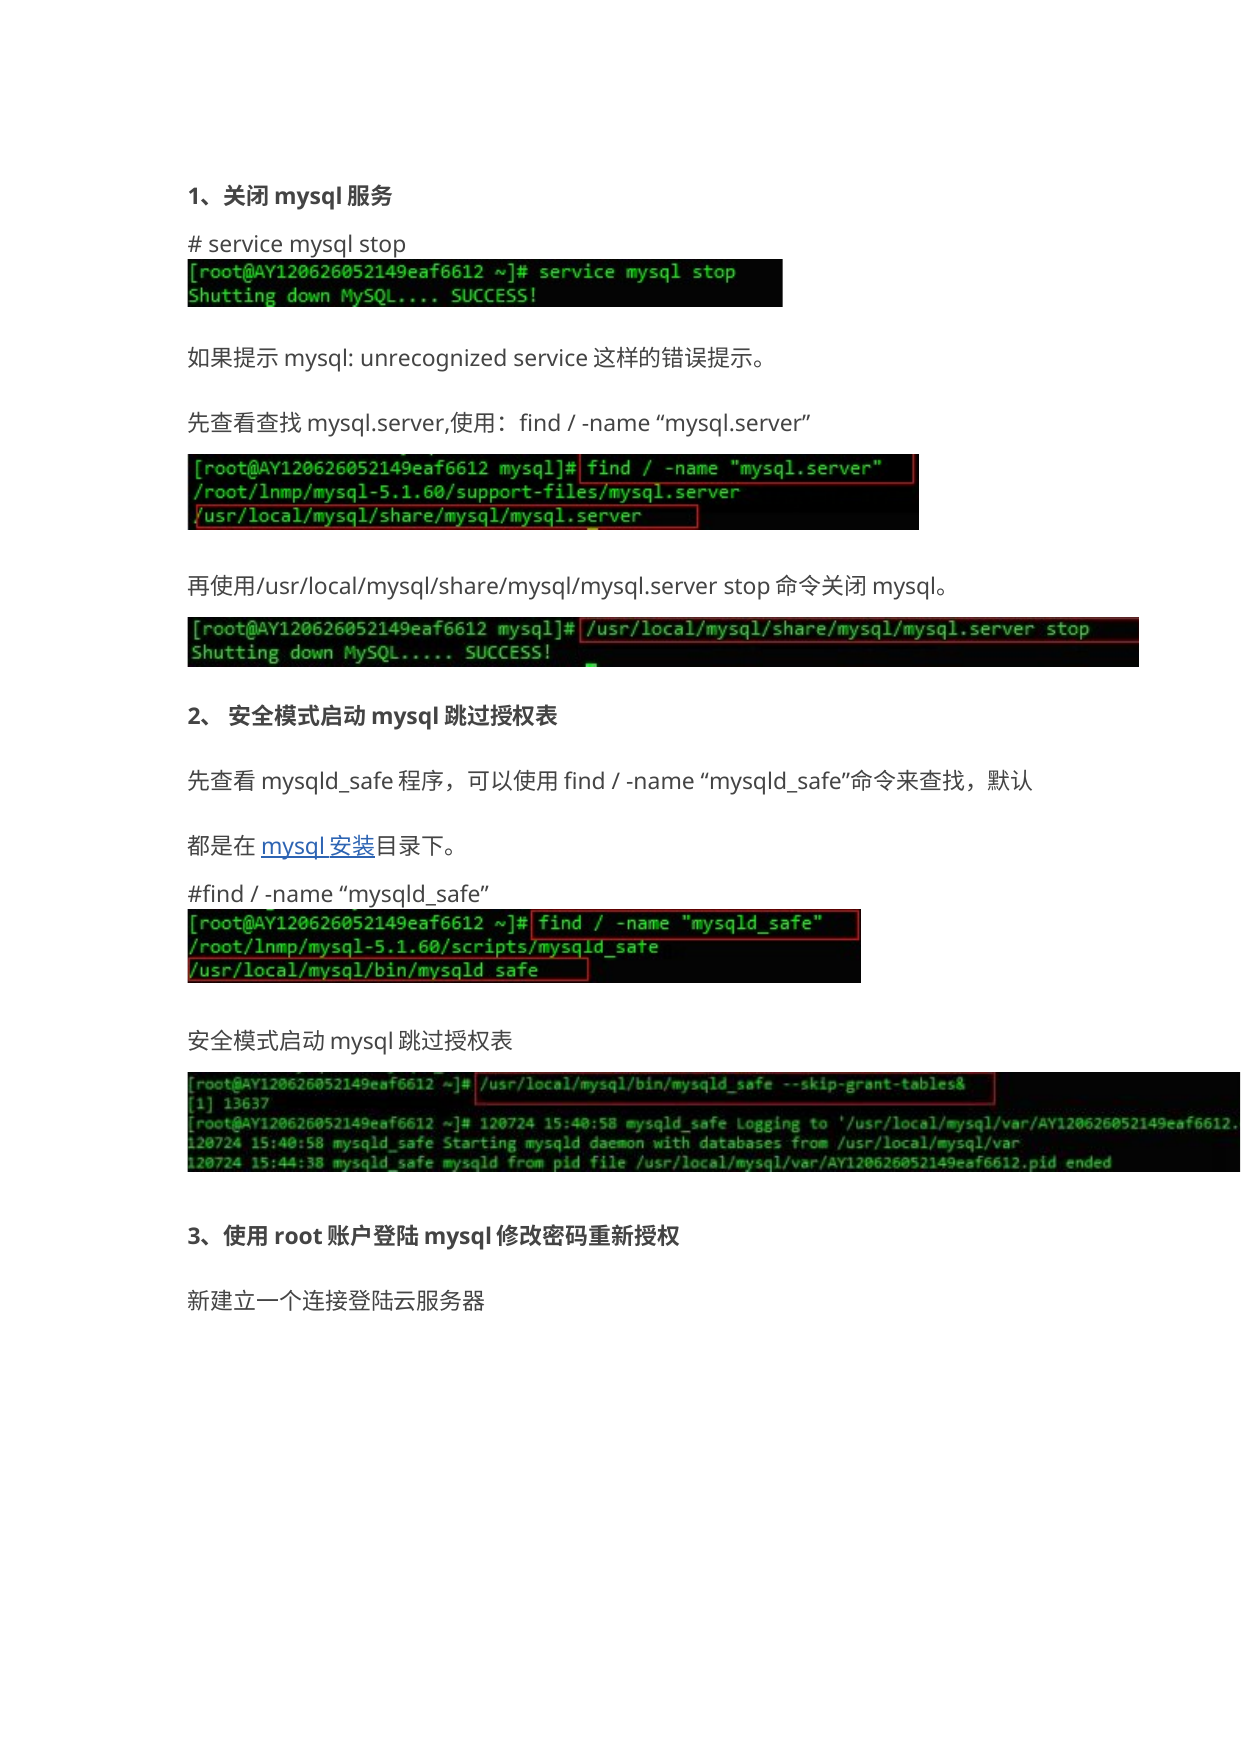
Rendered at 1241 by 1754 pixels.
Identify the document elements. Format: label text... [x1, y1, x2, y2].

text 新建立一个连接登陆云服务器 [187, 1267, 1053, 1332]
text 2、 安全模式启动mysql跳过授权表 [187, 682, 1053, 747]
picture [187, 1072, 1241, 1172]
text 安全模式启动mysql跳过授权表 [187, 1007, 1053, 1072]
text 如果提示mysql: unrecognized service这样的错误提示。 [187, 324, 1053, 389]
text 先查看查找mysql.server,使用：find / -name “mysql.server” [187, 389, 1053, 454]
picture [187, 259, 783, 307]
text # service mysql stop [187, 227, 1053, 259]
text 1、关闭mysql服务 [187, 162, 1053, 227]
text 3、使用root账户登陆mysql修改密码重新授权 [187, 1202, 1053, 1267]
text 再使用/usr/local/mysql/share/mysql/mysql.server stop命令关闭mysql。 [187, 552, 1053, 617]
picture [187, 909, 861, 983]
text #find / -name “mysqld_safe” [187, 877, 1053, 909]
picture [187, 617, 1139, 667]
picture [187, 454, 919, 530]
text 先查看mysqld_safe程序，可以使用find / -name “mysqld_safe”命令来查找，默认都是在mysql安装目录下。 [187, 747, 1053, 877]
